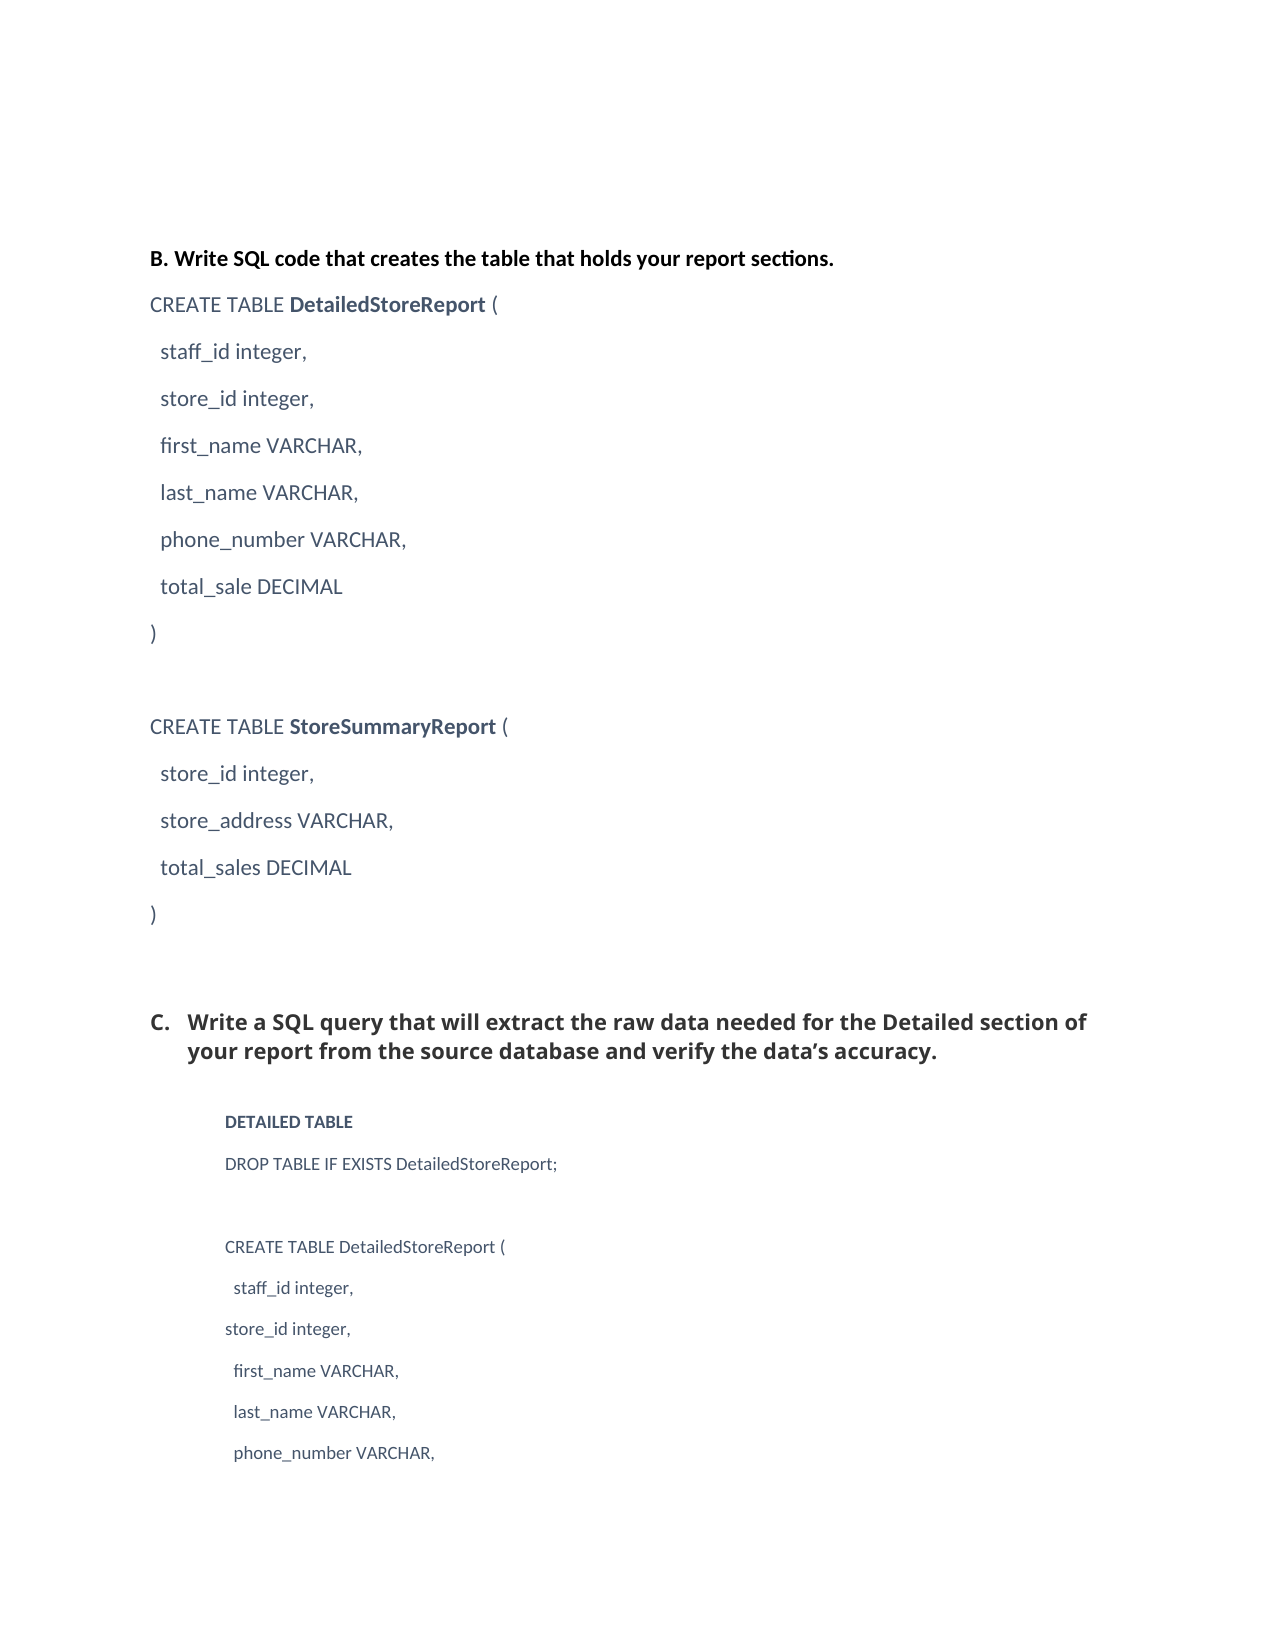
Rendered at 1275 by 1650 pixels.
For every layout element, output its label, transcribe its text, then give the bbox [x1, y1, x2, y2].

text phone_number VARCHAR, [150, 1442, 1125, 1464]
text total_sale DECIMAL [150, 572, 1125, 600]
text DROP TABLE IF EXISTS DetailedStoreReport; [150, 1152, 1125, 1175]
text DETAILED TABLE [150, 1111, 1125, 1134]
text last_name VARCHAR, [150, 478, 1125, 506]
text phone_number VARCHAR, [150, 525, 1125, 553]
text first_name VARCHAR, [150, 431, 1125, 459]
text CREATE TABLE DetailedStoreReport ( [150, 291, 1125, 319]
text ) [150, 900, 1125, 928]
text B. Write SQL code that creates the table that holds your report sections. [150, 244, 1125, 272]
text staff_id integer, [150, 337, 1125, 366]
text CREATE TABLE StoreSummaryReport ( [150, 712, 1125, 741]
text staff_id integer, [150, 1276, 1125, 1299]
text store_address VARCHAR, [150, 806, 1125, 834]
text first_name VARCHAR, [150, 1359, 1125, 1382]
text last_name VARCHAR, [150, 1400, 1125, 1423]
text CREATE TABLE DetailedStoreReport ( [150, 1235, 1125, 1258]
text store_id integer, [150, 384, 1125, 412]
text C. Write a SQL query that will extract the raw data needed for the Detailed section of your report from the source database and verify the data’s accuracy. [150, 1006, 1125, 1066]
text store_id integer, [150, 1317, 1125, 1340]
text total_sales DECIMAL [150, 853, 1125, 881]
text ) [150, 619, 1125, 647]
text store_id integer, [150, 759, 1125, 787]
